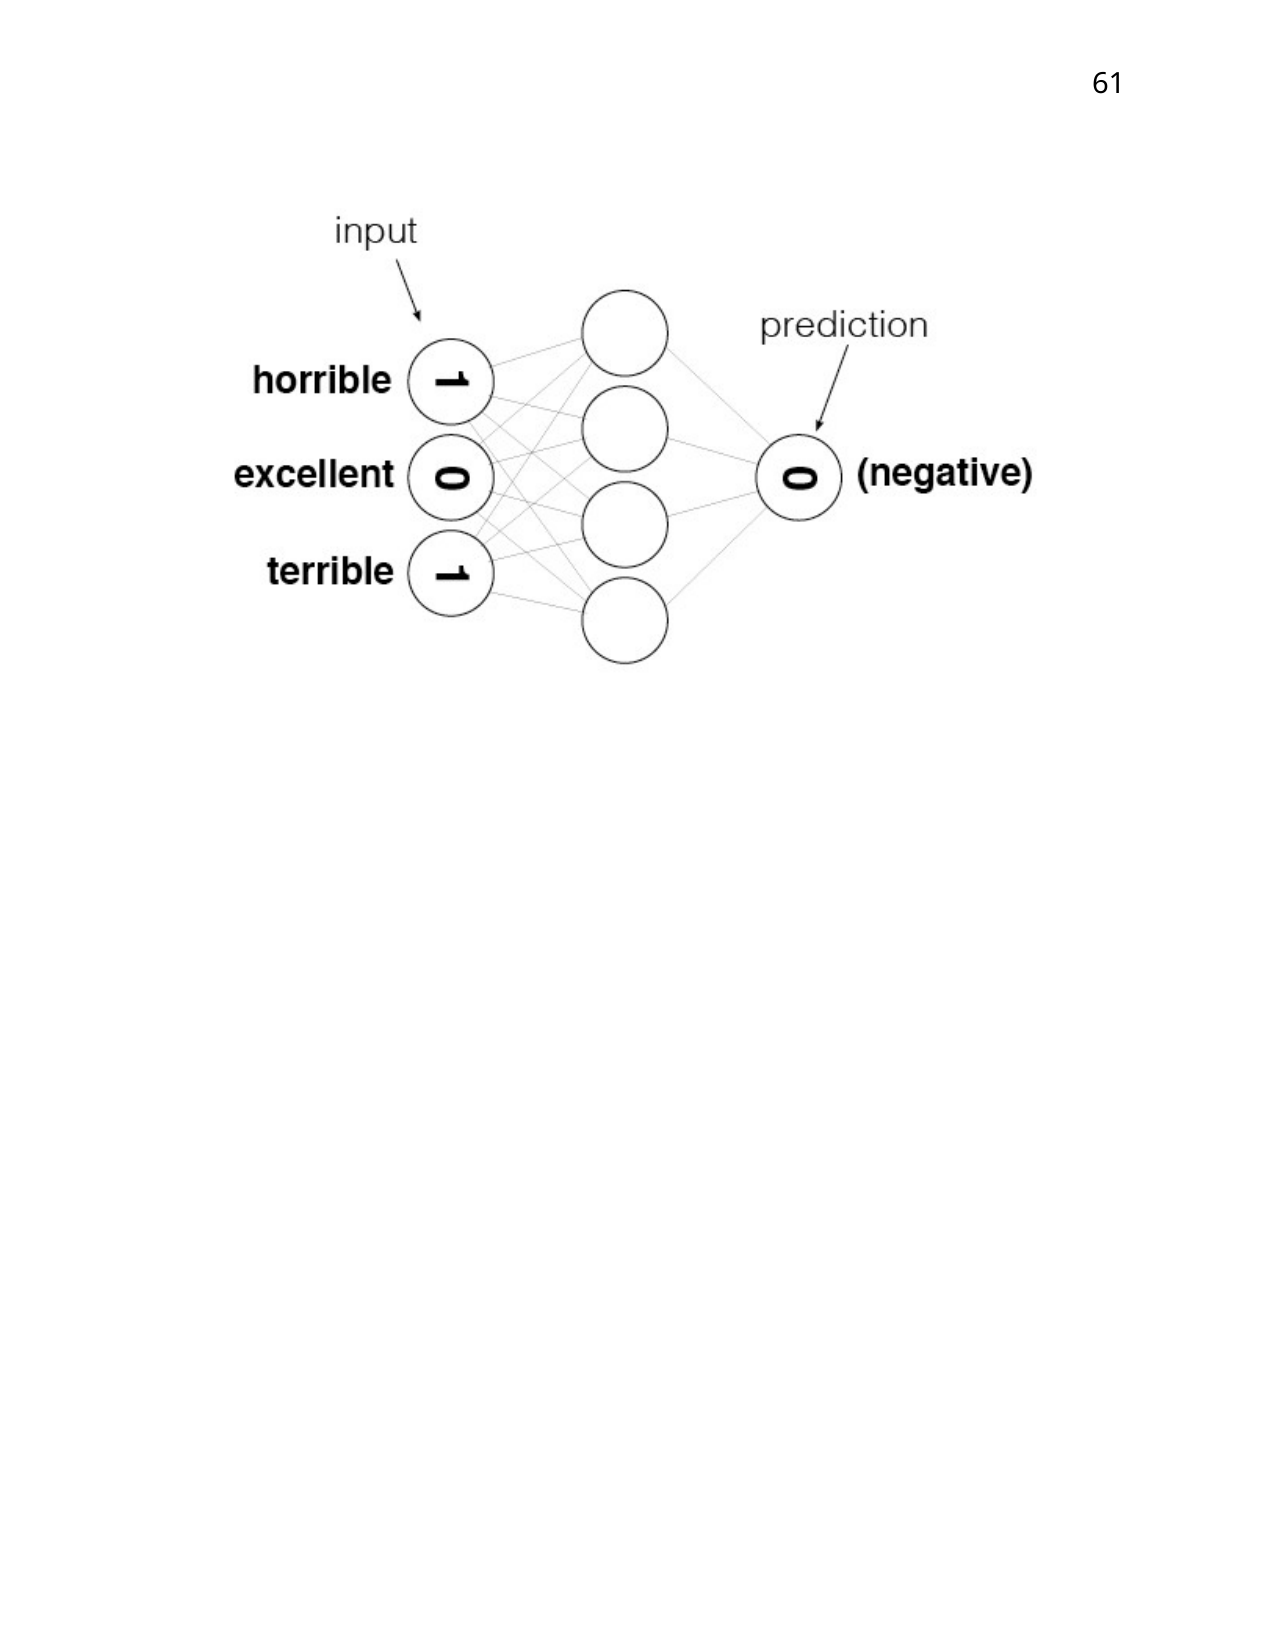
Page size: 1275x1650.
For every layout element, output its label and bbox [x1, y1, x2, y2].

picture [211, 172, 1064, 688]
